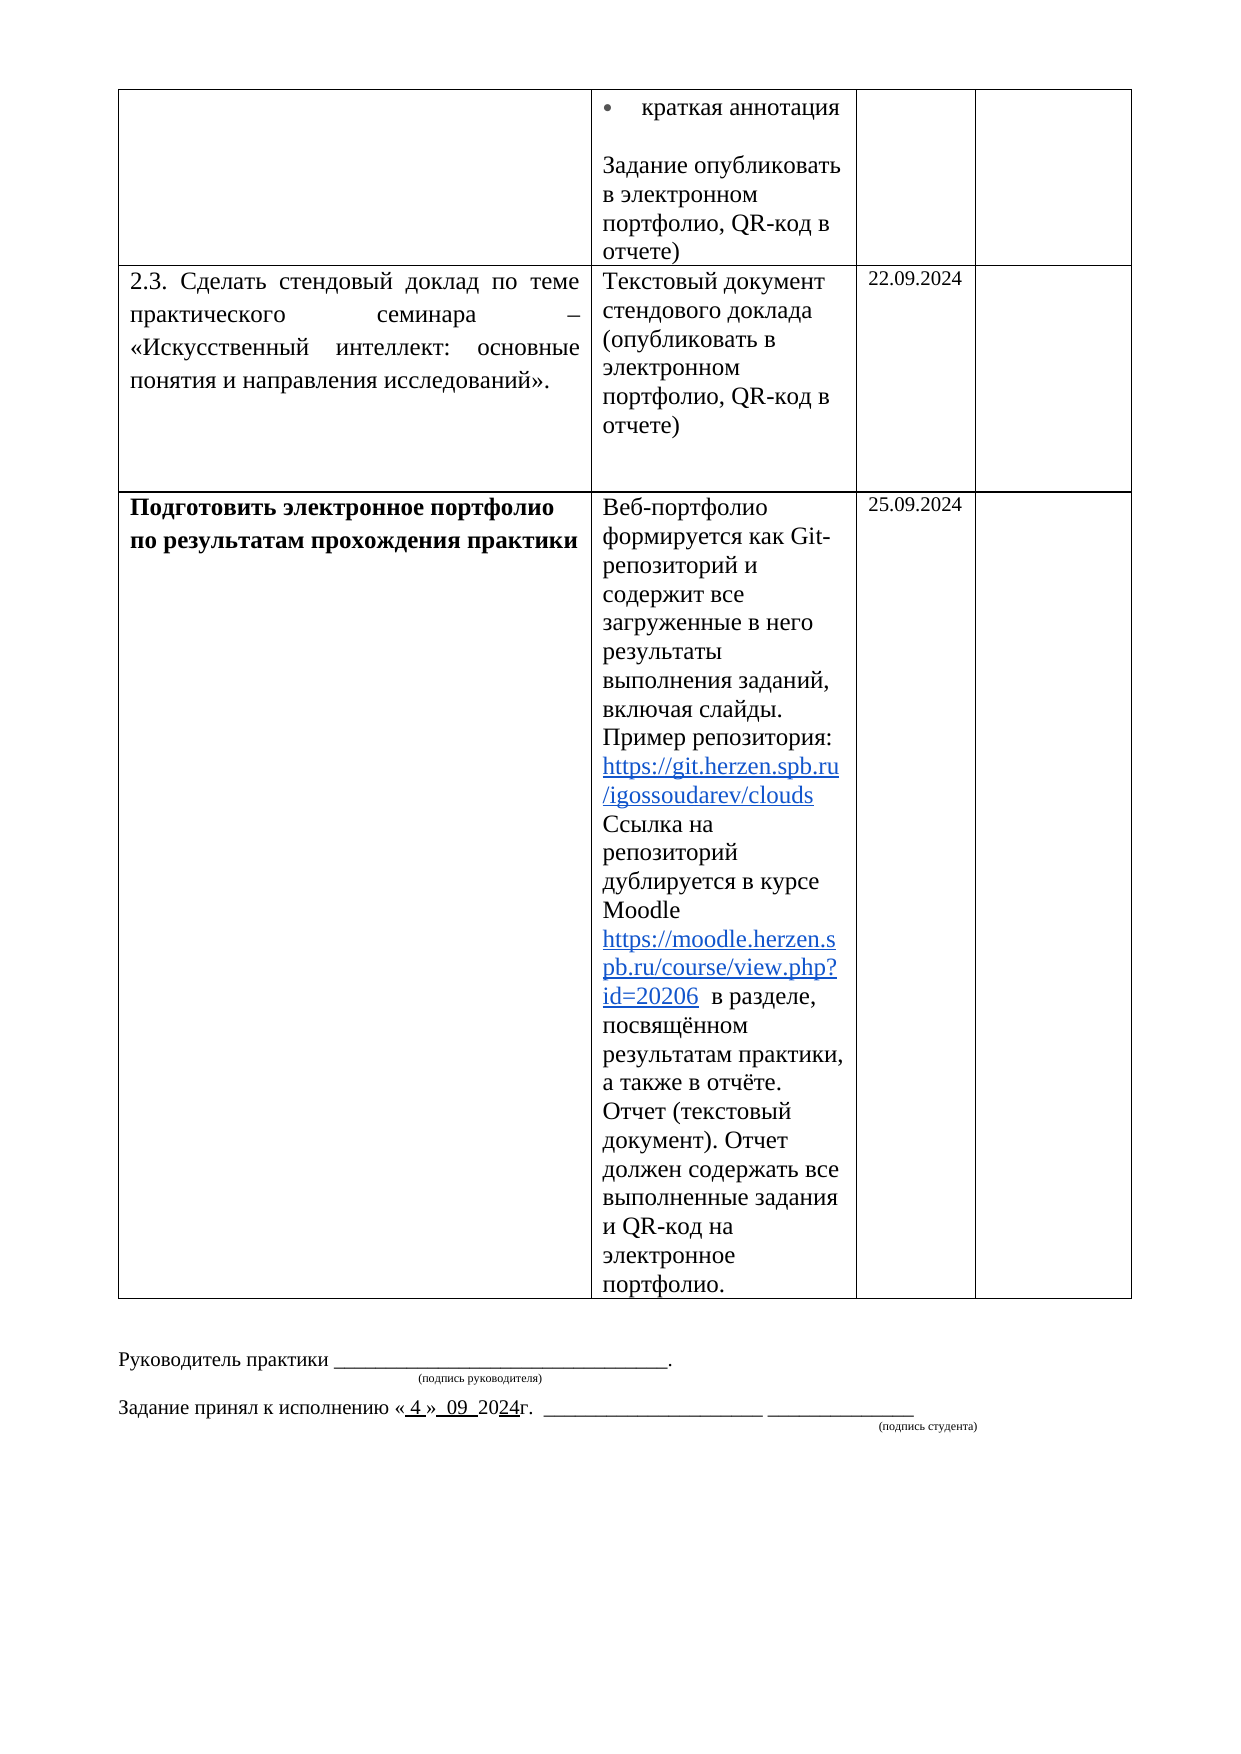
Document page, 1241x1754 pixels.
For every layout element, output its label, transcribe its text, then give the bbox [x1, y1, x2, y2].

table_cell Подготовить электронное портфолио по результатам прохождения практики [119, 493, 591, 1297]
text (подпись руководителя) [343, 1371, 1152, 1395]
table_cell [976, 266, 1131, 491]
table_cell [976, 493, 1131, 1297]
text Руководитель практики ________________________________. [118, 1347, 1152, 1371]
table_cell Веб-портфолио формируется как Git-репозиторий и содержит все загруженные в него результаты выполнения заданий, включая слайды. Пример репозитория: https://git.herzen.spb.ru/igossoudarev/clouds Ссылка на репозиторий дублируется в курсе Moodle https://moodle.herzen.spb.ru/course/view.php?id=20206 в разделе, посвящённом результатам практики, а также в отчёте. Отчет (текстовый документ). Отчет должен содержать все выполненные задания и QR-код на электронное портфолио. [592, 493, 856, 1297]
text Задание принял к исполнению « 4 » 09 2024г. _____________________ ______________ [118, 1395, 1152, 1419]
text (подпись студента) [118, 1419, 1152, 1443]
table_cell 22.09.2024 [857, 266, 975, 491]
table_cell Текстовый документ стендового доклада (опубликовать в электронном портфолио, QR-код в отчете) [592, 266, 856, 491]
table_cell 2.3. Сделать стендовый доклад по теме практического семинара – «Искусственный интеллект: основные понятия и направления исследований». [119, 266, 591, 491]
table_cell 25.09.2024 [857, 493, 975, 1297]
